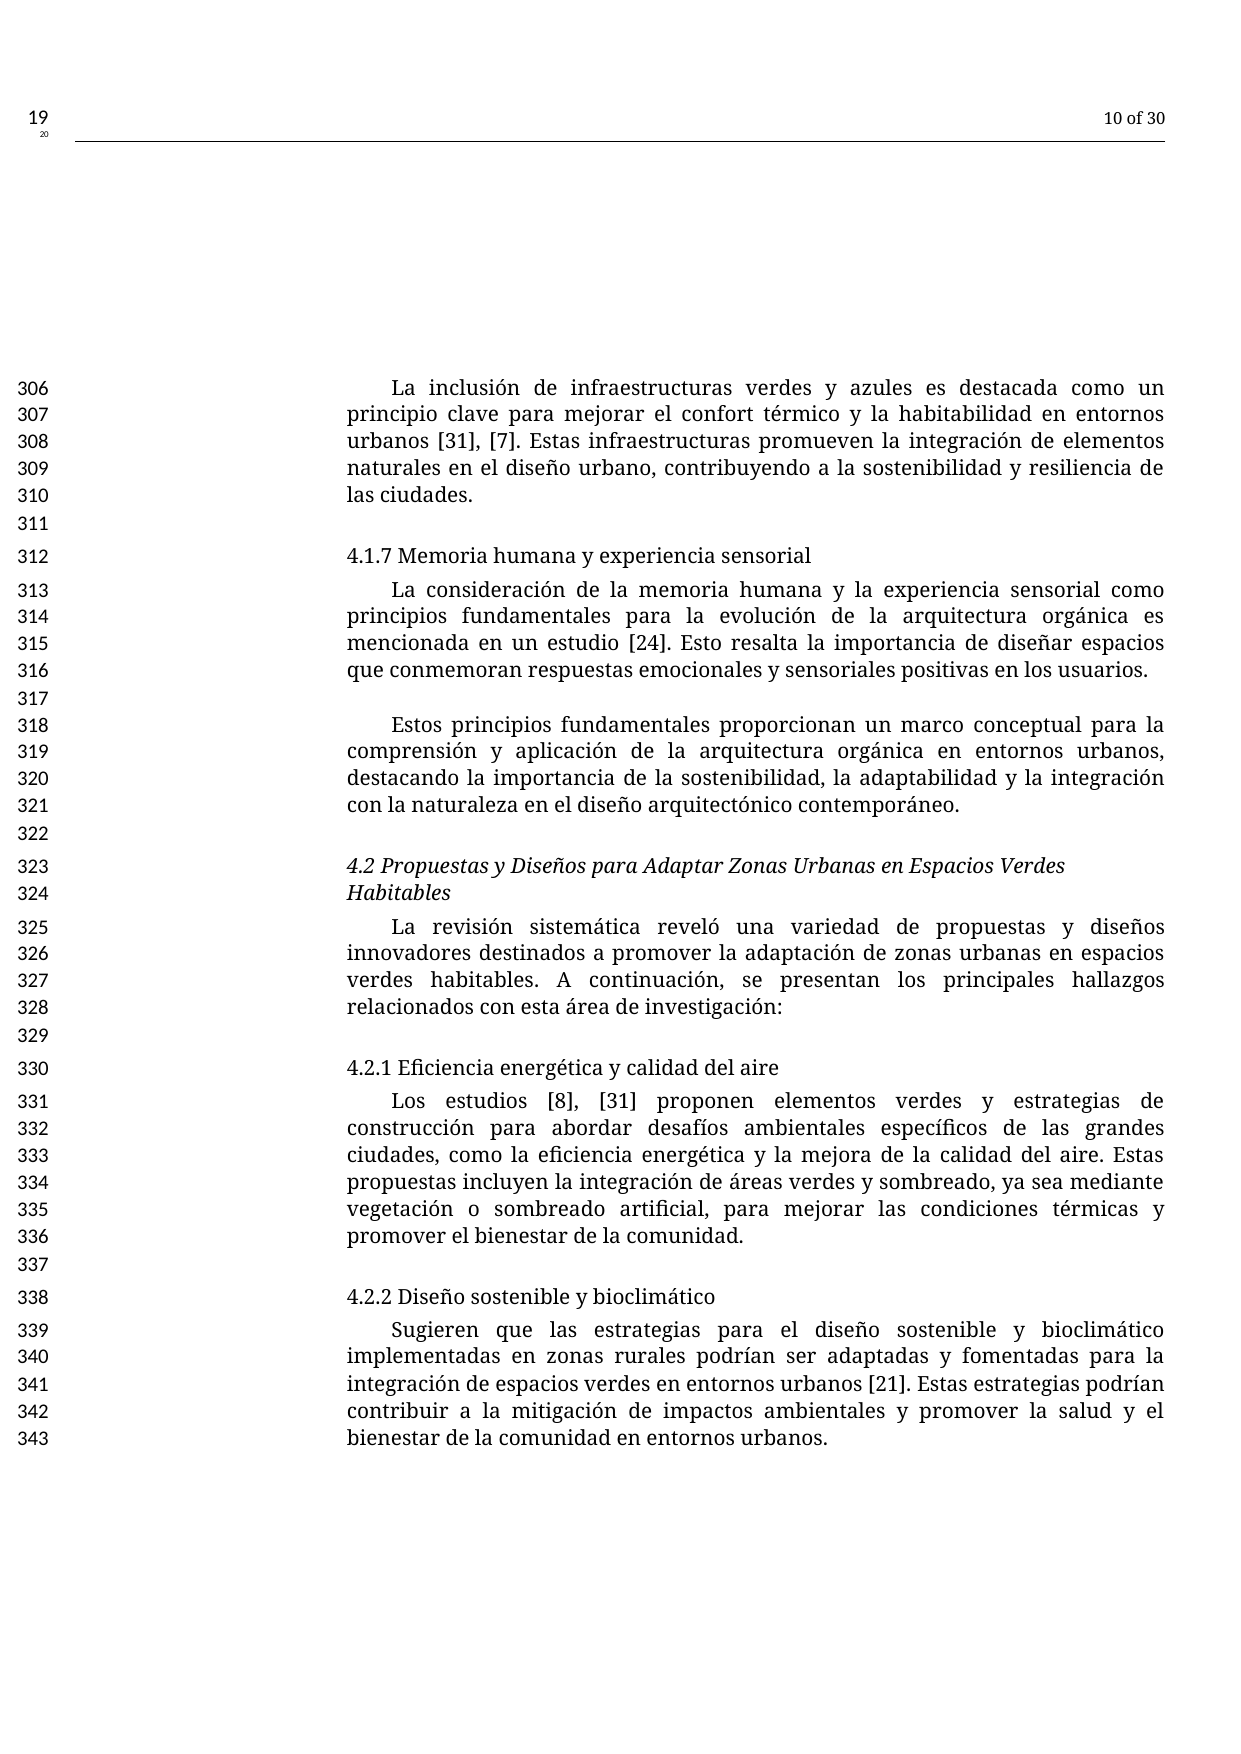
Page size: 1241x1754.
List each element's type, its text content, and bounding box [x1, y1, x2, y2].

subtitle 4.2.2 Diseño sostenible y bioclimático [347, 1283, 1165, 1310]
text Los estudios [8], [31] proponen elementos verdes y estrategias de construcción para abordar desafíos ambientales específicos de las grandes ciudades, como la eficiencia energética y la mejora de la calidad del aire. Estas propuestas incluyen la integración de áreas verdes y sombreado, ya sea mediante vegetación o sombreado artificial, para mejorar las condiciones térmicas y promover el bienestar de la comunidad. [347, 1087, 1165, 1249]
text Estos principios fundamentales proporcionan un marco conceptual para la comprensión y aplicación de la arquitectura orgánica en entornos urbanos, destacando la importancia de la sostenibilidad, la adaptabilidad y la integración con la naturaleza en el diseño arquitectónico contemporáneo. [347, 711, 1165, 819]
text La inclusión de infraestructuras verdes y azules es destacada como un principio clave para mejorar el confort térmico y la habitabilidad en entornos urbanos [31], [7]. Estas infraestructuras promueven la integración de elementos naturales en el diseño urbano, contribuyendo a la sostenibilidad y resiliencia de las ciudades. [347, 374, 1165, 509]
subtitle 4.1.7 Memoria humana y experiencia sensorial [347, 542, 1165, 569]
text Sugieren que las estrategias para el diseño sostenible y bioclimático implementadas en zonas rurales podrían ser adaptadas y fomentadas para la integración de espacios verdes en entornos urbanos [21]. Estas estrategias podrían contribuir a la mitigación de impactos ambientales y promover la salud y el bienestar de la comunidad en entornos urbanos. [347, 1316, 1165, 1451]
subtitle 4.2.1 Eficiencia energética y calidad del aire [347, 1054, 1165, 1081]
subtitle 4.2 Propuestas y Diseños para Adaptar Zonas Urbanas en Espacios Verdes Habitables [347, 852, 1165, 906]
text La consideración de la memoria humana y la experiencia sensorial como principios fundamentales para la evolución de la arquitectura orgánica es mencionada en un estudio [24]. Esto resalta la importancia de diseñar espacios que conmemoran respuestas emocionales y sensoriales positivas en los usuarios. [347, 576, 1165, 684]
text La revisión sistemática reveló una variedad de propuestas y diseños innovadores destinados a promover la adaptación de zonas urbanas en espacios verdes habitables. A continuación, se presentan los principales hallazgos relacionados con esta área de investigación: [347, 912, 1165, 1021]
